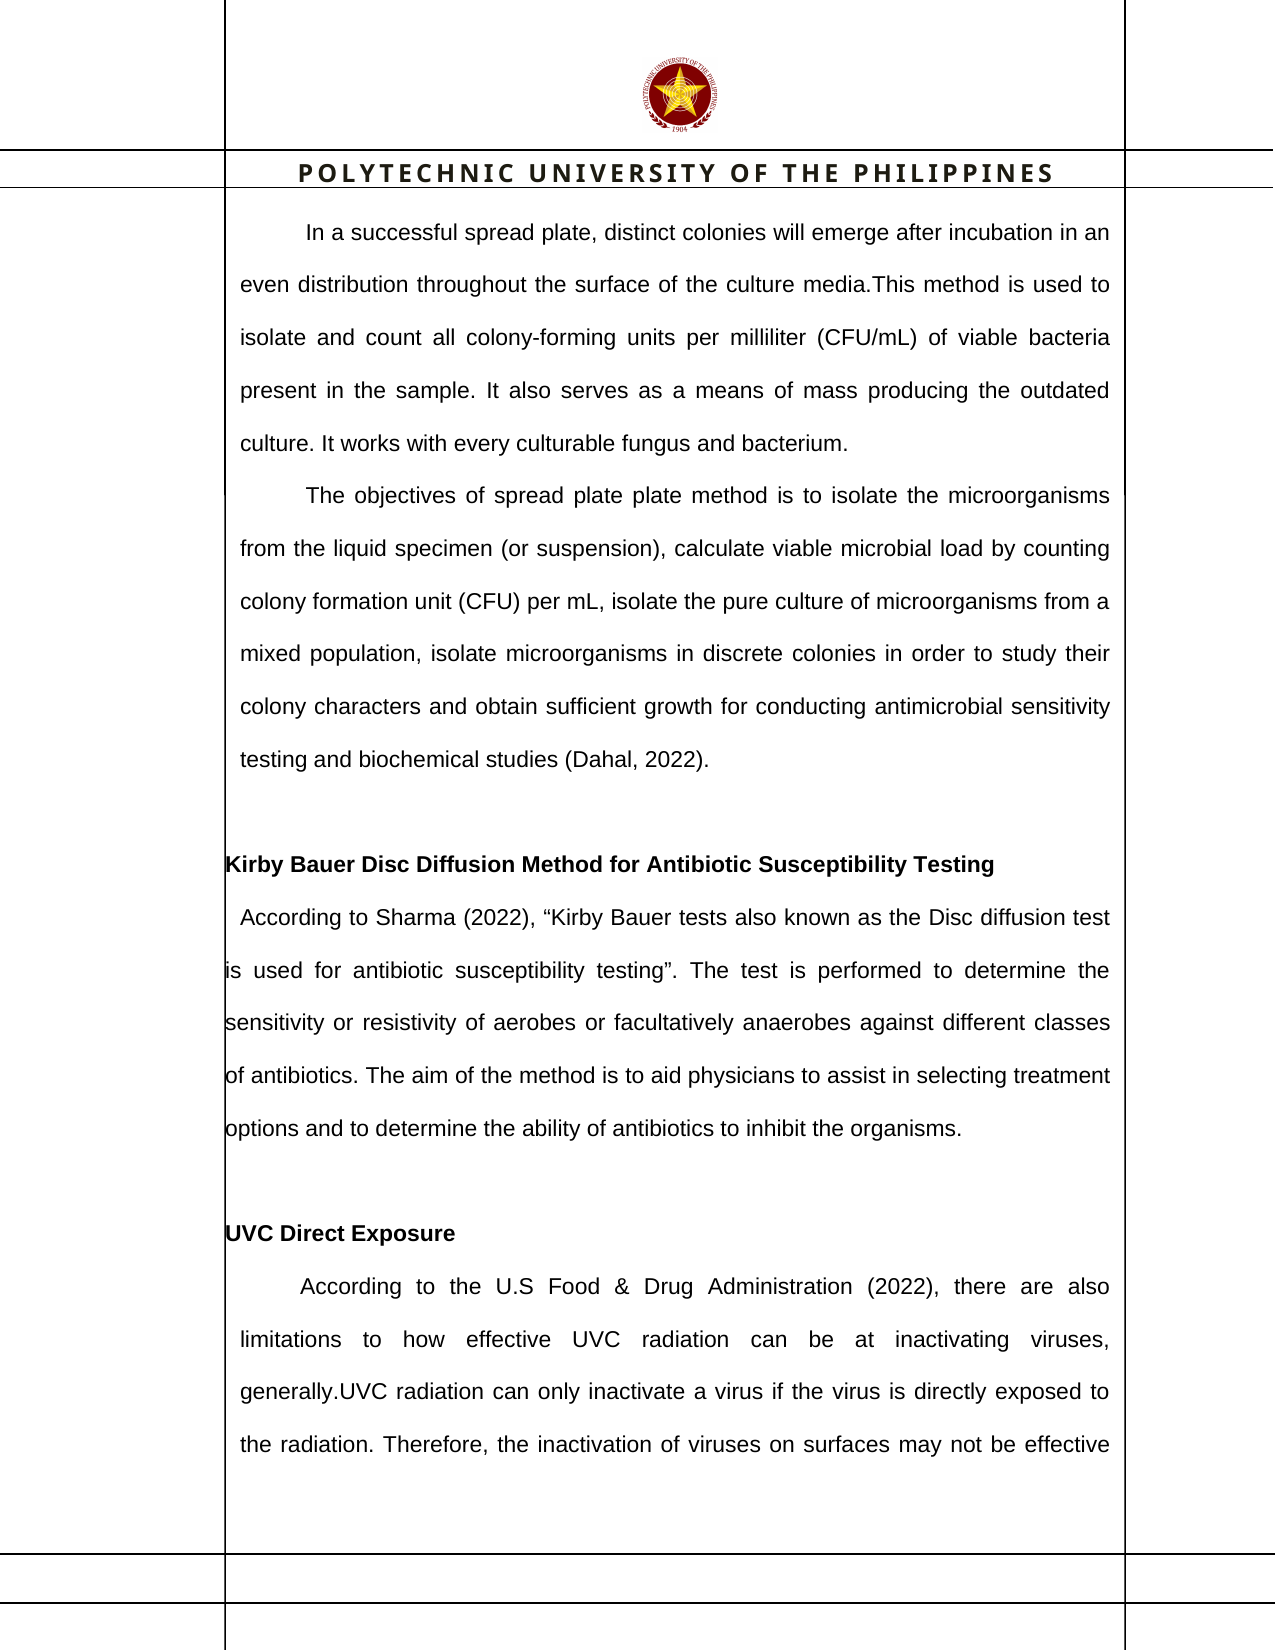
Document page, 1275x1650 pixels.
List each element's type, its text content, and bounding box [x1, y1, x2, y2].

text UVC Direct Exposure [225, 1220, 1111, 1246]
text Kirby Bauer Disc Diffusion Method for Antibiotic Susceptibility Testing [225, 851, 1111, 877]
text According to Sharma (2022), “Kirby Bauer tests also known as the Disc diffusion test is used for antibiotic susceptibility testing”. The test is performed to determine the sensitivity or resistivity of aerobes or facultatively anaerobes against different classes of antibiotics. The aim of the method is to aid physicians to assist in selecting treatment options and to determine the ability of antibiotics to inhibit the organisms. [225, 904, 1111, 1141]
text In a successful spread plate, distinct colonies will emerge after incubation in an even distribution throughout the surface of the culture media.This method is used to isolate and count all colony-forming units per milliliter (CFU/mL) of viable bacteria present in the sample. It also serves as a means of mass producing the outdated culture. It works with every culturable fungus and bacterium. [240, 219, 1111, 456]
text The objectives of spread plate plate method is to isolate the microorganisms from the liquid specimen (or suspension), calculate viable microbial load by counting colony formation unit (CFU) per mL, isolate the pure culture of microorganisms from a mixed population, isolate microorganisms in discrete colonies in order to study their colony characters and obtain sufficient growth for conducting antimicrobial sensitivity testing and biochemical studies (Dahal, 2022). [240, 482, 1111, 772]
picture [642, 57, 718, 133]
